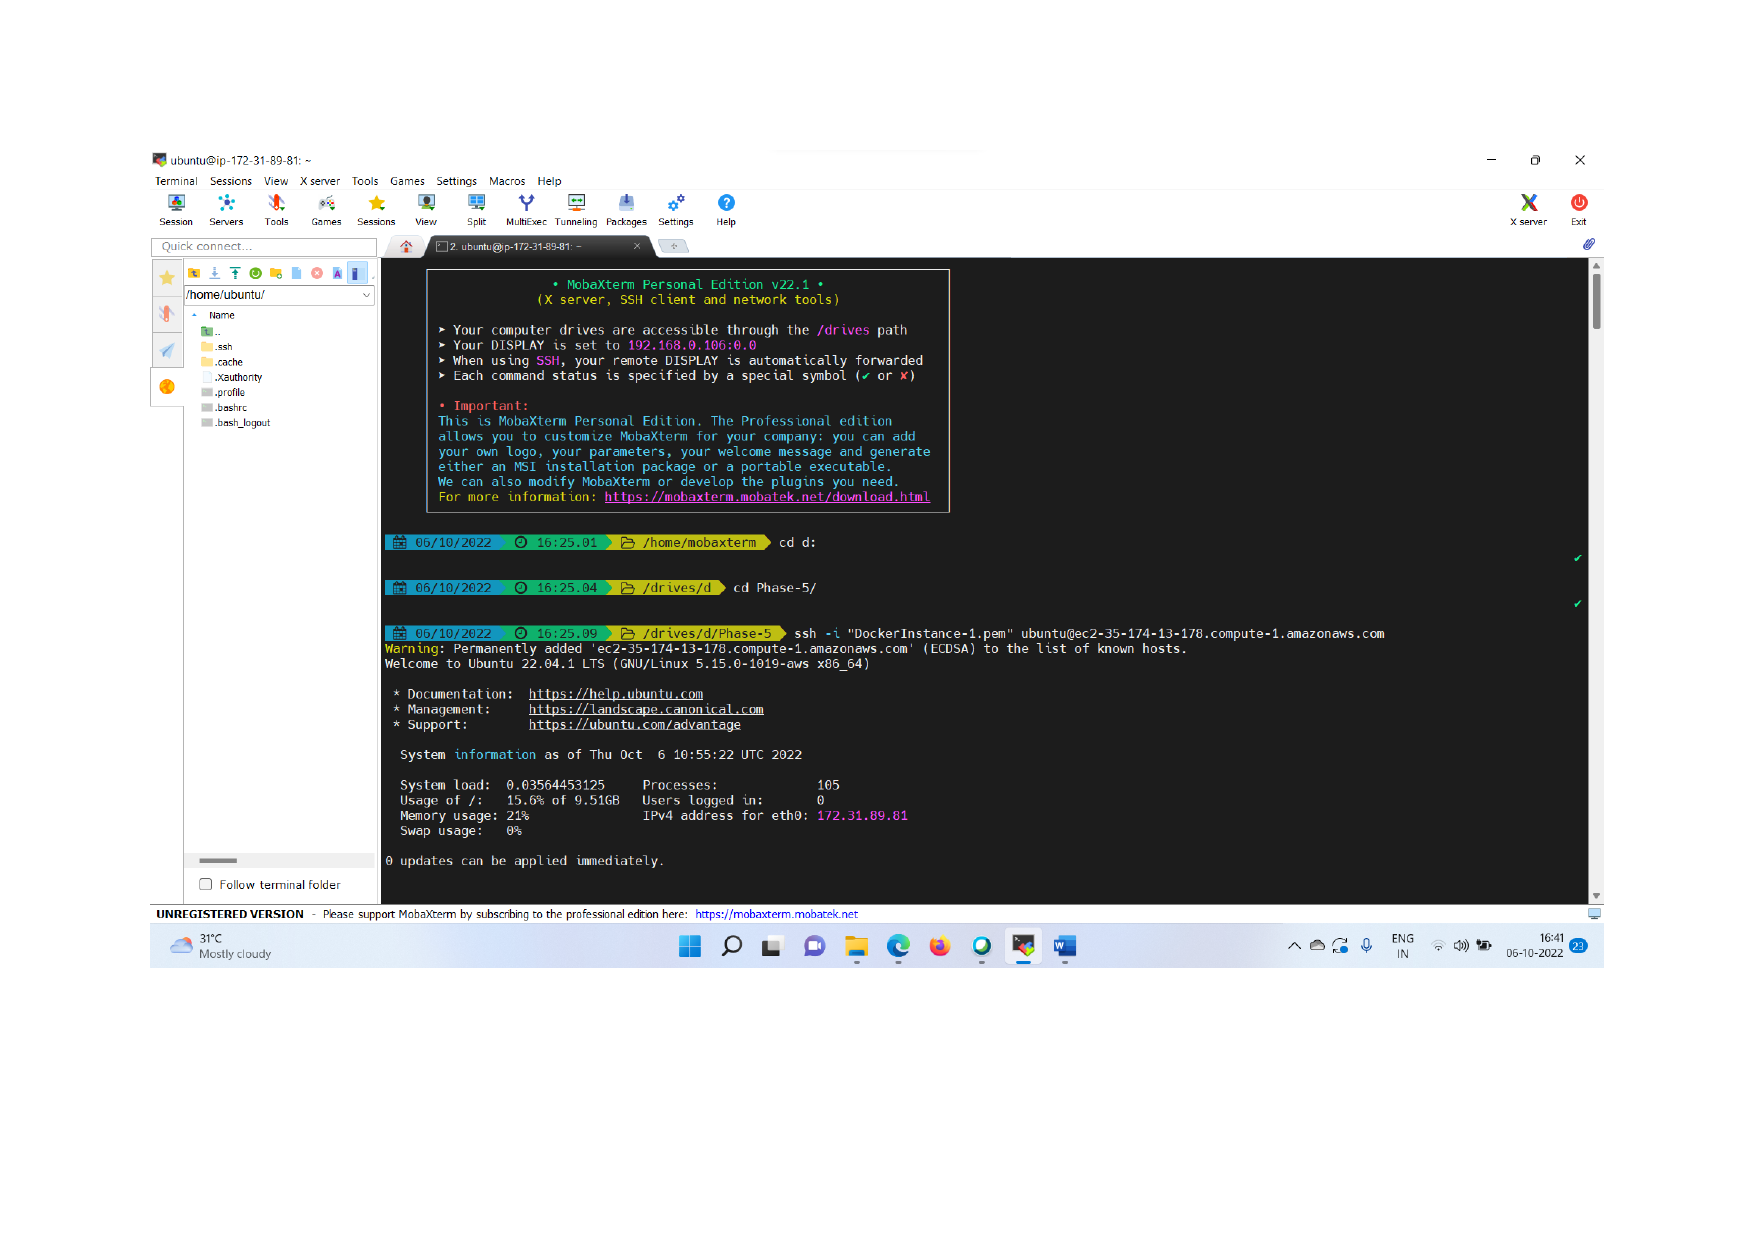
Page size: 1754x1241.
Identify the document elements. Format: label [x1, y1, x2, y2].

picture [150, 150, 1604, 968]
